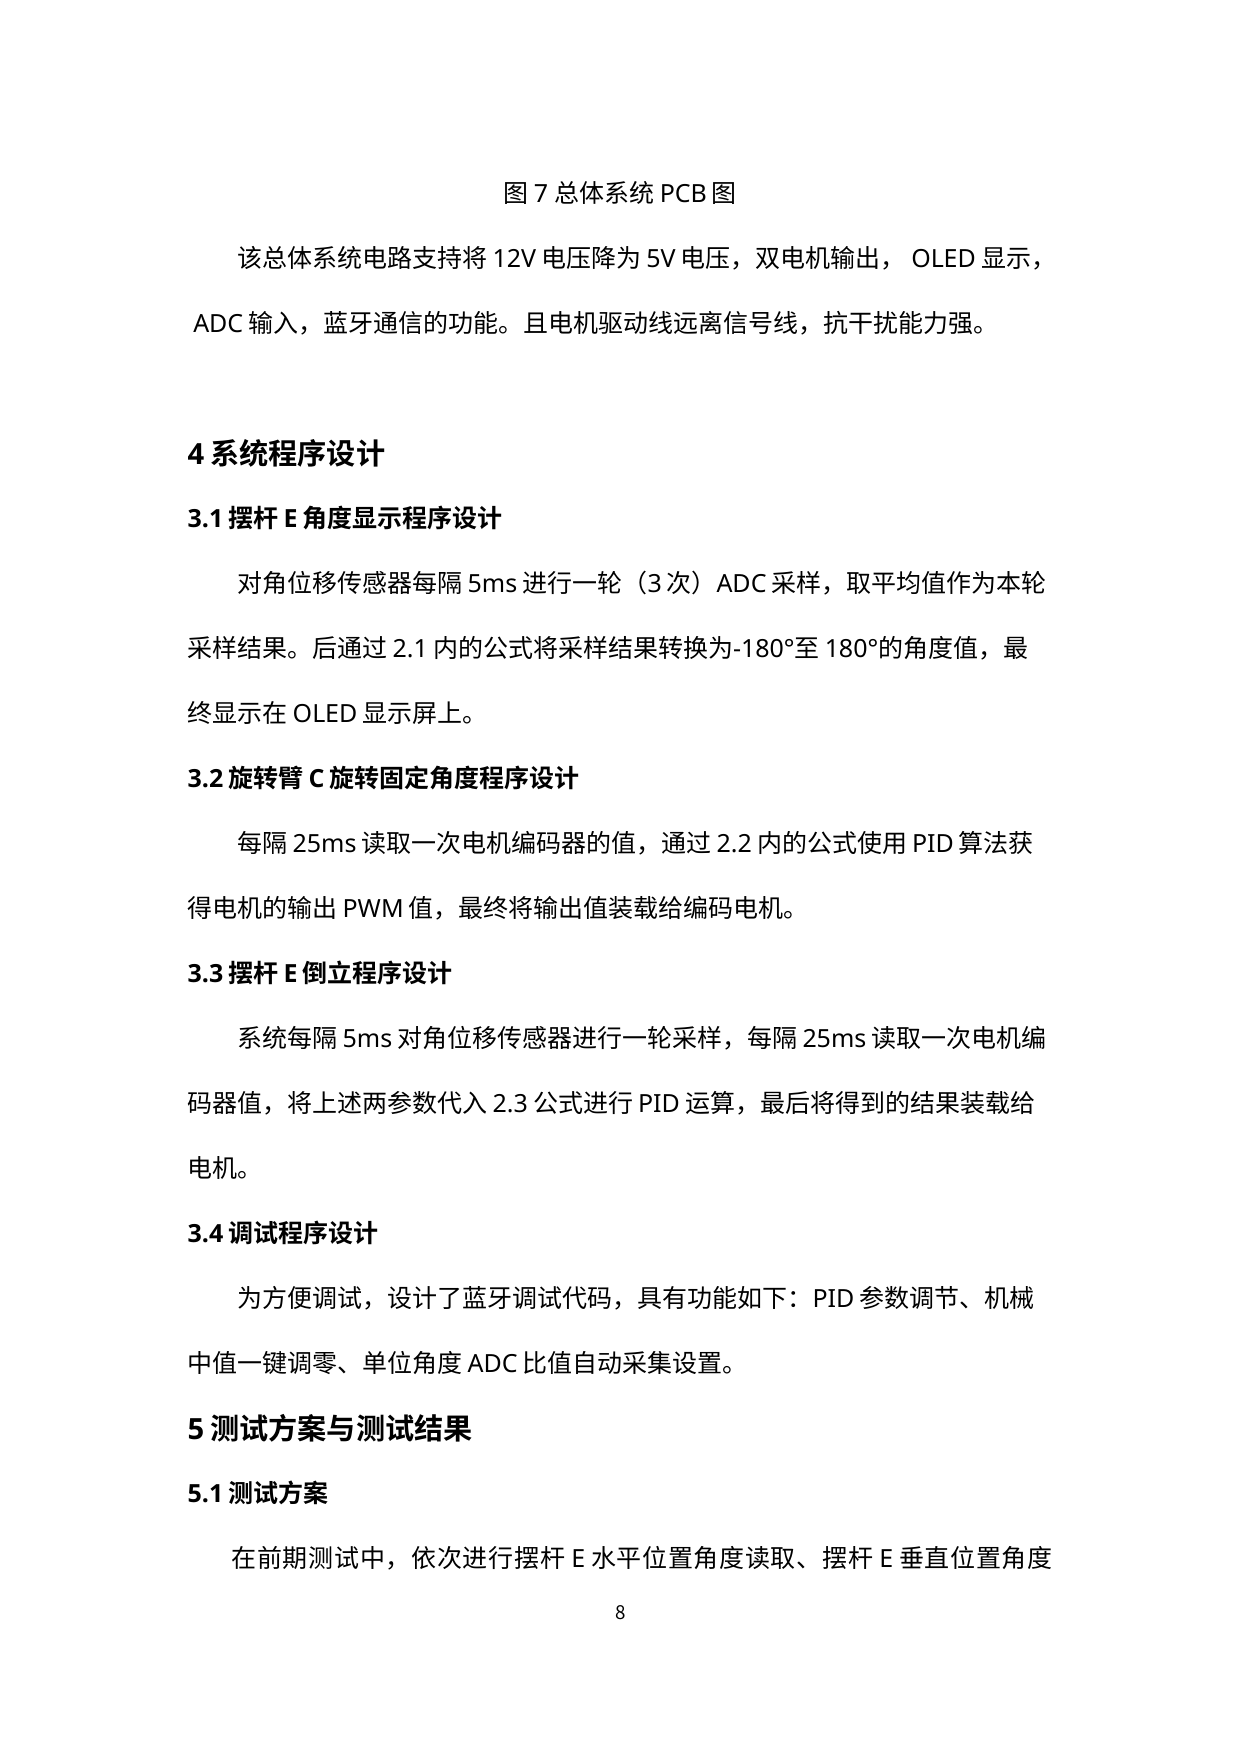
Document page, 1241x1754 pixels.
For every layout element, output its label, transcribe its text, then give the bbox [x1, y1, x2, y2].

text 对角位移传感器每隔5ms进行一轮（3次）ADC采样，取平均值作为本轮采样结果。后通过2.1内的公式将采样结果转换为-180°至180°的角度值，最终显示在OLED显示屏上。 [187, 549, 1053, 744]
text 4系统程序设计 [187, 419, 1053, 484]
text 每隔25ms读取一次电机编码器的值，通过2.2内的公式使用PID算法获得电机的输出PWM值，最终将输出值装载给编码电机。 [187, 809, 1053, 939]
text 3.1摆杆E角度显示程序设计 [187, 484, 1053, 549]
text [187, 1524, 1053, 1589]
text 3.3摆杆E倒立程序设计 [187, 939, 1053, 1004]
text 图7 总体系统PCB图 [187, 159, 1053, 224]
text 为方便调试，设计了蓝牙调试代码，具有功能如下：PID参数调节、机械中值一键调零、单位角度ADC比值自动采集设置。 [187, 1264, 1053, 1394]
text 系统每隔5ms对角位移传感器进行一轮采样，每隔25ms读取一次电机编码器值，将上述两参数代入2.3公式进行PID运算，最后将得到的结果装载给电机。 [187, 1004, 1053, 1199]
text 3.4调试程序设计 [187, 1199, 1053, 1264]
text 5测试方案与测试结果 [187, 1394, 1053, 1459]
text 3.2旋转臂C旋转固定角度程序设计 [187, 744, 1053, 809]
text 该总体系统电路支持将12V电压降为5V电压，双电机输出， OLED显示， ADC输入，蓝牙通信的功能。且电机驱动线远离信号线，抗干扰能力强。 [187, 224, 1053, 354]
text 5.1测试方案 [187, 1459, 1053, 1524]
